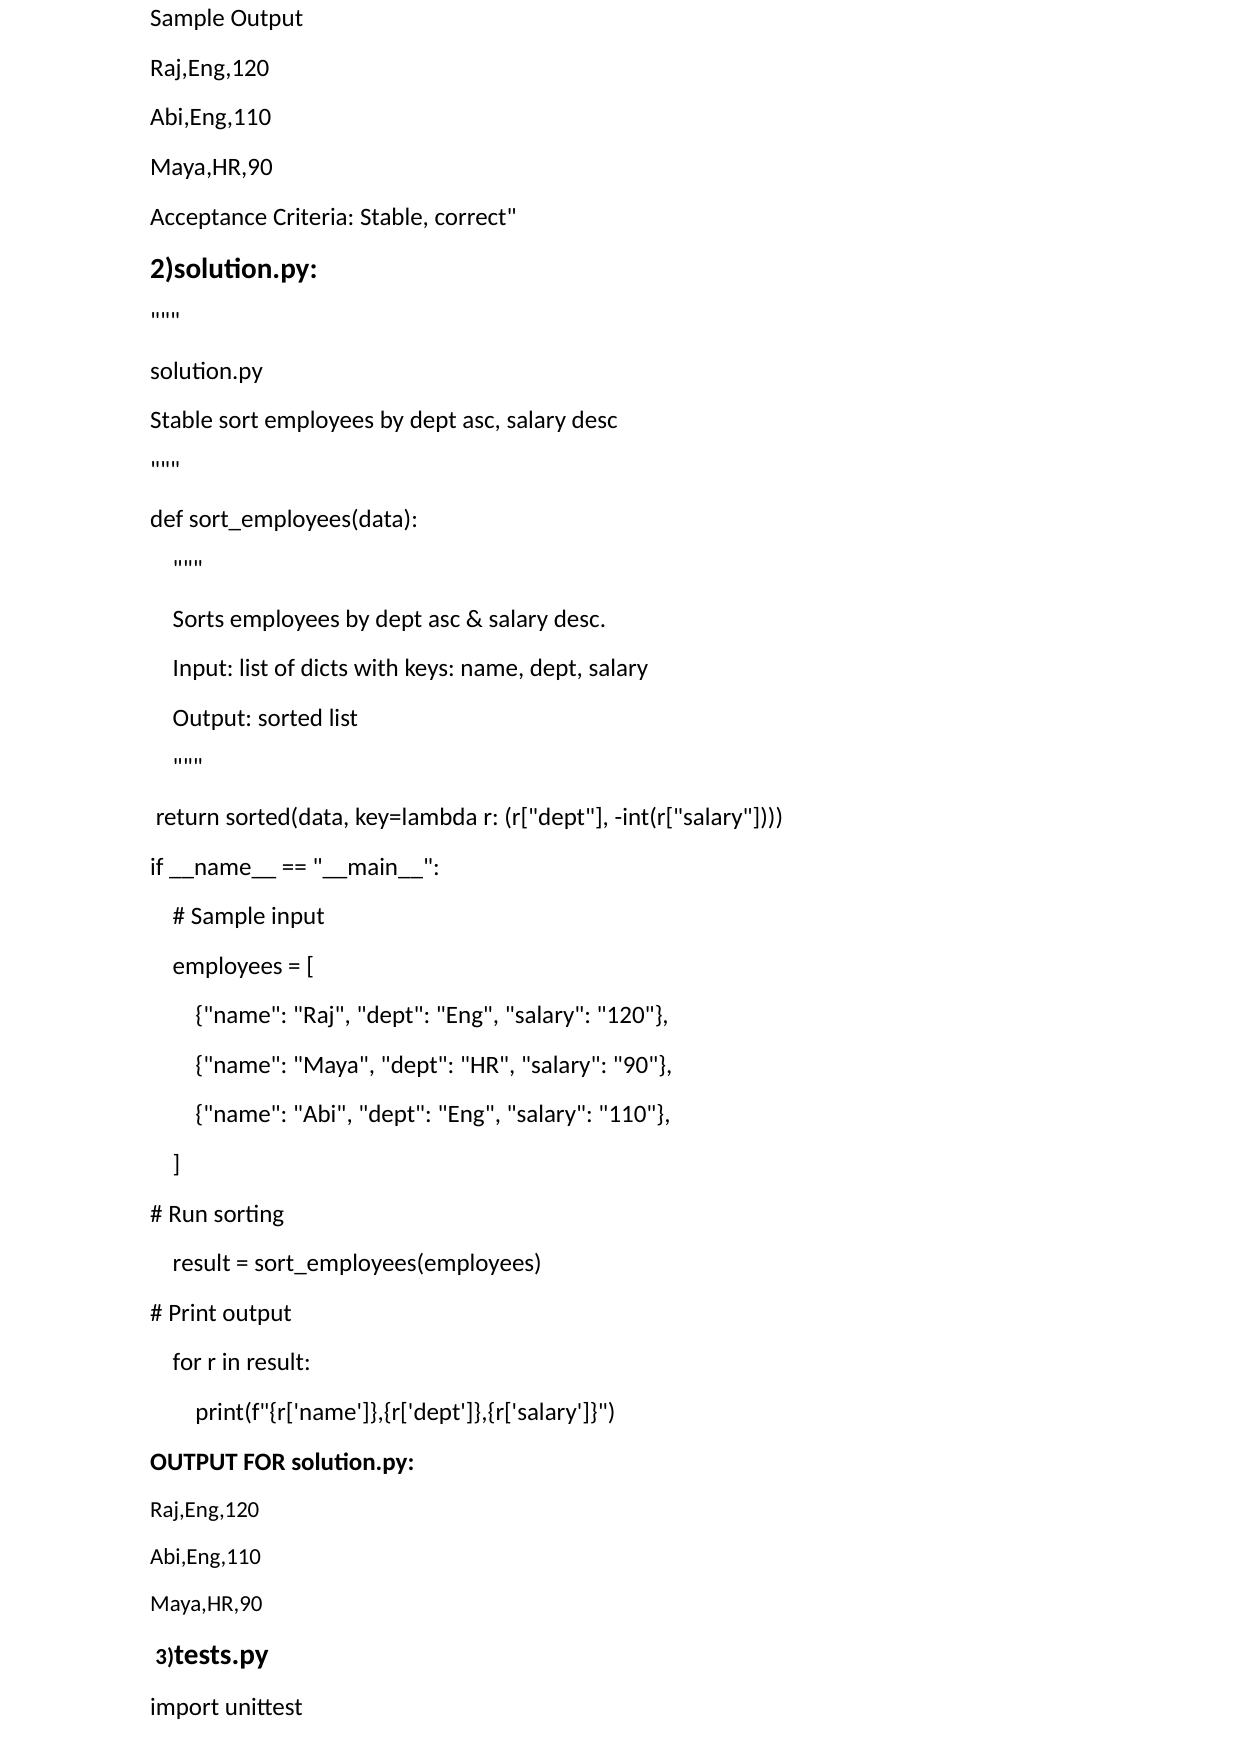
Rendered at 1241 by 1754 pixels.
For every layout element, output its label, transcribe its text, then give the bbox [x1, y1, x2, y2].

text OUTPUT FOR solution.py: [150, 1446, 1137, 1476]
text import unittest [150, 1691, 1137, 1722]
text {"name": "Raj", "dept": "Eng", "salary": "120"}, [150, 999, 1137, 1030]
text solution.py [150, 355, 1137, 385]
text """ [150, 305, 1137, 336]
text """ [150, 454, 1137, 484]
text # Sample input [150, 900, 1137, 931]
text Maya,HR,90 [150, 1589, 1137, 1617]
text ] [150, 1148, 1137, 1179]
text Raj,Eng,120 [150, 52, 1137, 82]
text 2)solution.py: [150, 250, 1137, 286]
text def sort_employees(data): [150, 504, 1137, 534]
text employees = [ [150, 950, 1137, 980]
text Stable sort employees by dept asc, salary desc [150, 404, 1137, 435]
text Abi,Eng,110 [150, 101, 1137, 132]
text {"name": "Maya", "dept": "HR", "salary": "90"}, [150, 1049, 1137, 1079]
text result = sort_employees(employees) [150, 1247, 1137, 1278]
text for r in result: [150, 1347, 1137, 1377]
text print(f"{r['name']},{r['dept']},{r['salary']}") [150, 1396, 1137, 1427]
text Output: sorted list [150, 702, 1137, 732]
text """ [150, 553, 1137, 584]
text Input: list of dicts with keys: name, dept, salary [150, 652, 1137, 683]
text return sorted(data, key=lambda r: (r["dept"], -int(r["salary"]))) [150, 801, 1137, 832]
text Maya,HR,90 [150, 151, 1137, 182]
text # Run sorting [150, 1198, 1137, 1228]
text # Print output [150, 1297, 1137, 1327]
text {"name": "Abi", "dept": "Eng", "salary": "110"}, [150, 1099, 1137, 1129]
text """ [150, 752, 1137, 782]
text Sorts employees by dept asc & salary desc. [150, 603, 1137, 633]
text Sample Output [150, 2, 1137, 33]
text Raj,Eng,120 [150, 1495, 1137, 1523]
text if __name__ == "__main__": [150, 851, 1137, 881]
text Acceptance Criteria: Stable, correct" [150, 201, 1137, 231]
text 3)tests.py [150, 1636, 1137, 1672]
text Abi,Eng,110 [150, 1542, 1137, 1570]
